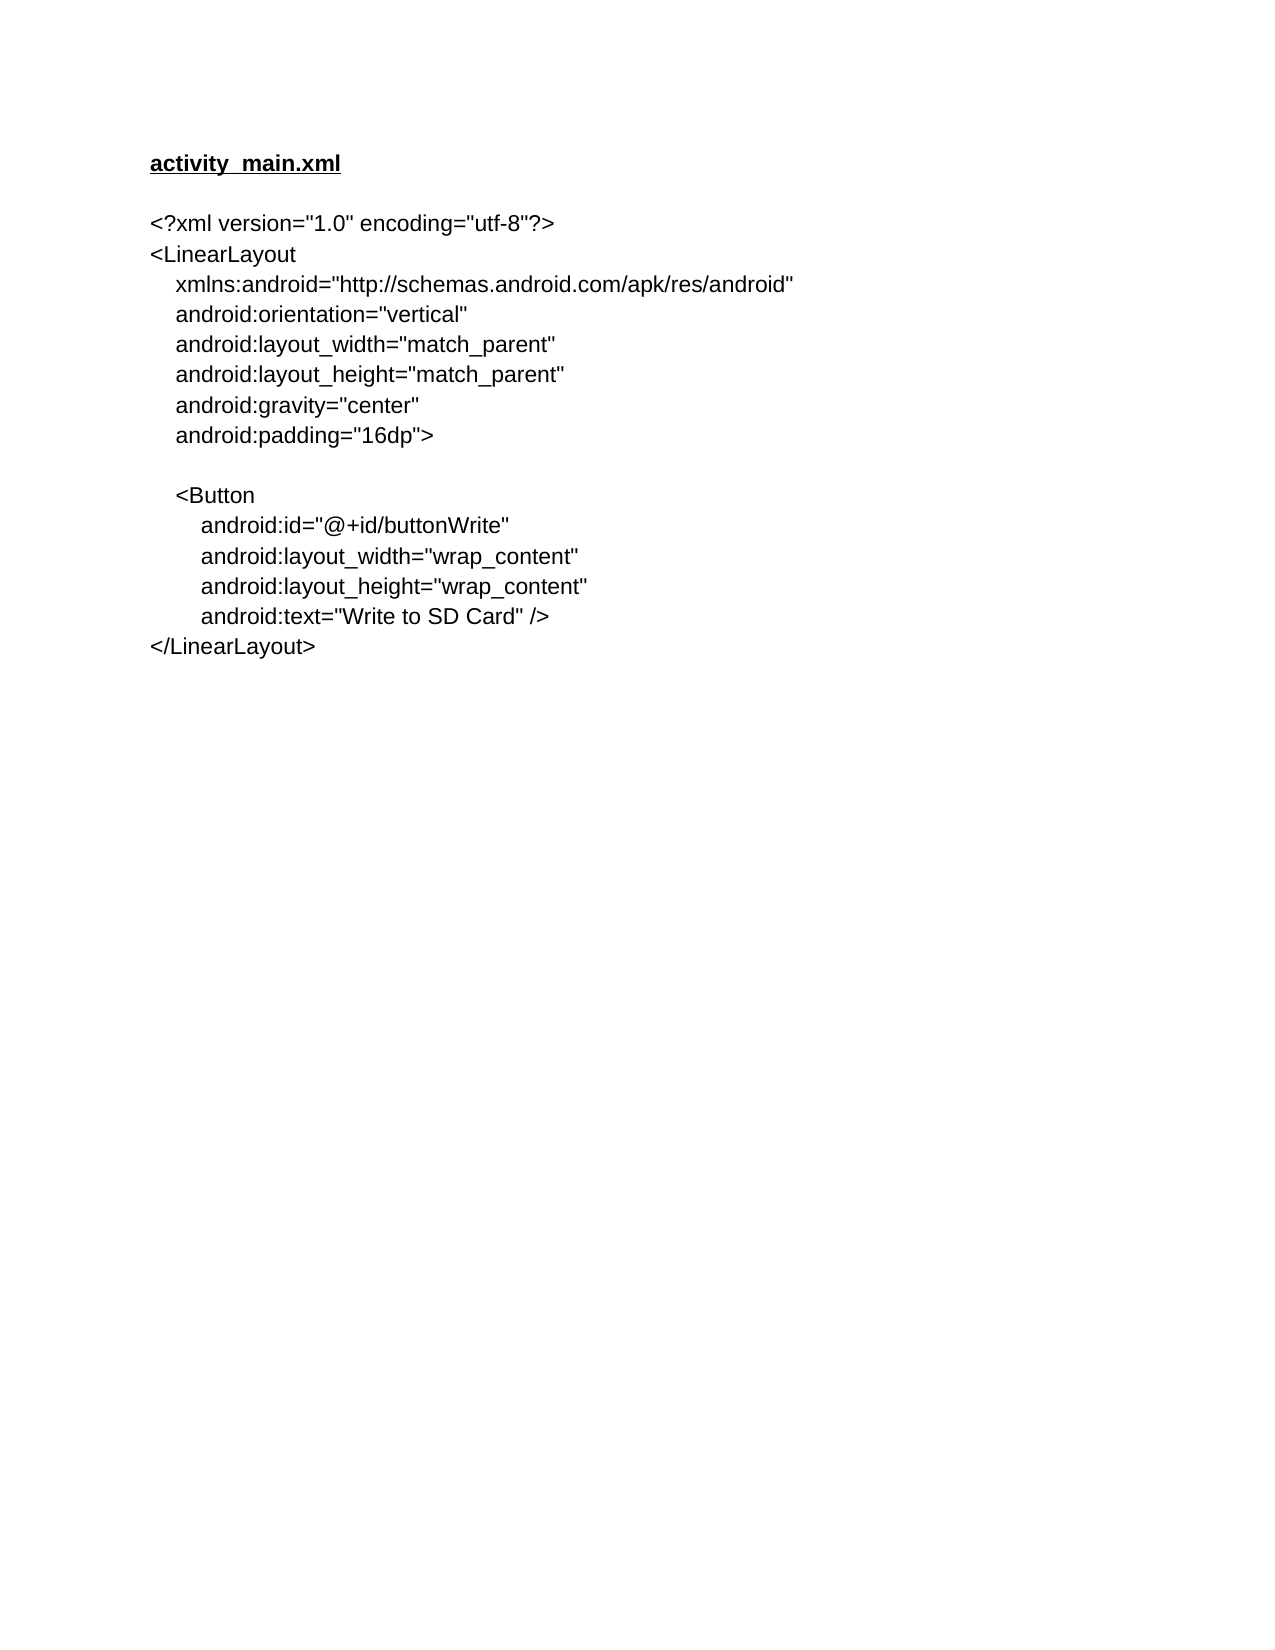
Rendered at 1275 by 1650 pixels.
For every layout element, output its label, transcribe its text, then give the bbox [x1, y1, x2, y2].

text <Button [150, 482, 1125, 509]
text android:layout_width="match_parent" [150, 331, 1125, 358]
text android:layout_width="wrap_content" [150, 543, 1125, 569]
text android:layout_height="wrap_content" [150, 573, 1125, 599]
text android:gravity="center" [150, 392, 1125, 418]
text <LinearLayout [150, 241, 1125, 267]
text <?xml version="1.0" encoding="utf-8"?> [150, 210, 1125, 237]
text android:layout_height="match_parent" [150, 361, 1125, 388]
text android:id="@+id/buttonWrite" [150, 512, 1125, 539]
text </LinearLayout> [150, 633, 1125, 660]
text android:text="Write to SD Card" /> [150, 603, 1125, 629]
text xmlns:android="http://schemas.android.com/apk/res/android" [150, 271, 1125, 297]
text activity_main.xml [150, 150, 1125, 176]
text android:orientation="vertical" [150, 301, 1125, 327]
text android:padding="16dp"> [150, 422, 1125, 448]
